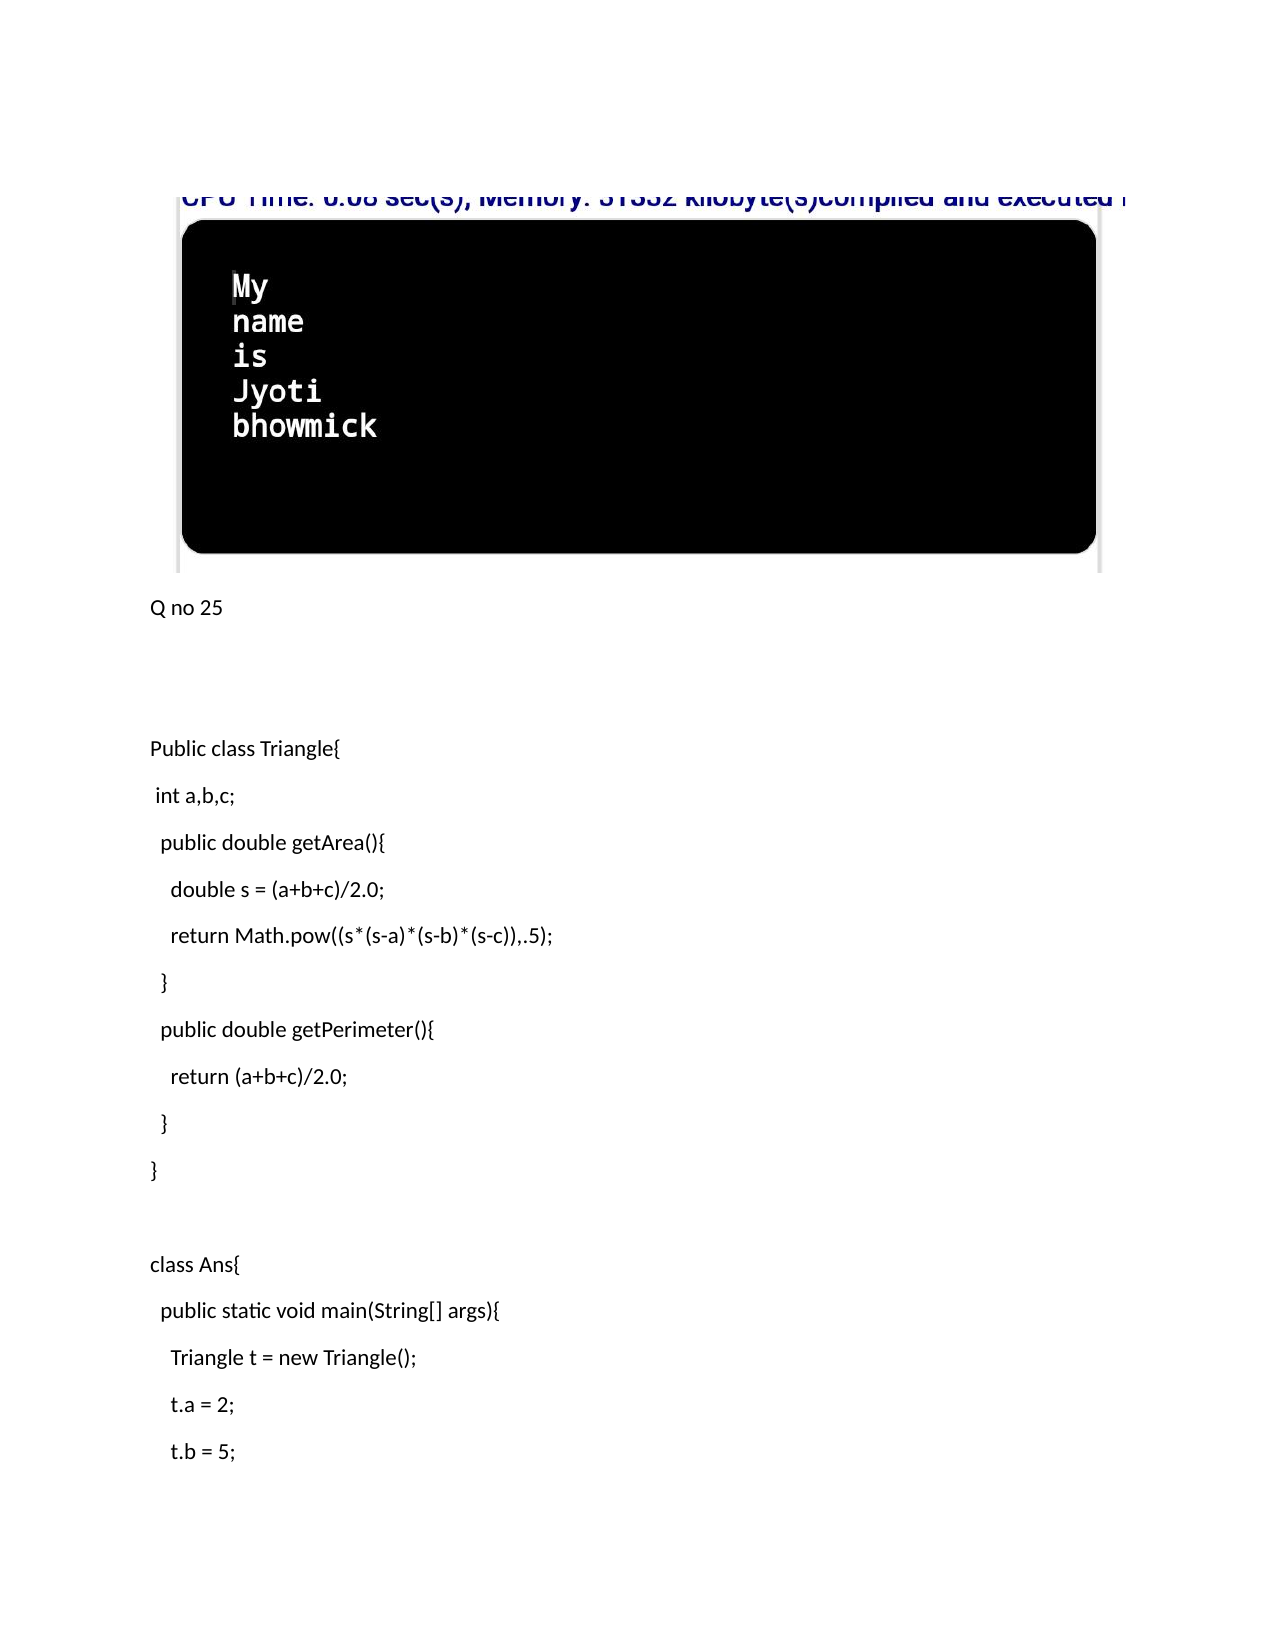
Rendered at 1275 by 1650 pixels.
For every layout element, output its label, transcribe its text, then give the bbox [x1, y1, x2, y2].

text Q no 25 [150, 573, 1125, 622]
text public static void main(String[] args){ [150, 1297, 1125, 1325]
text int a,b,c; [150, 781, 1125, 809]
text } [150, 1109, 1125, 1137]
text Triangle t = new Triangle(); [150, 1343, 1125, 1372]
text t.b = 5; [150, 1437, 1125, 1465]
text t.a = 2; [150, 1390, 1125, 1418]
text return Math.pow((s*(s-a)*(s-b)*(s-c)),.5); [150, 922, 1125, 950]
text } [150, 1156, 1125, 1184]
text return (a+b+c)/2.0; [150, 1062, 1125, 1090]
text public double getArea(){ [150, 828, 1125, 856]
text class Ans{ [150, 1250, 1125, 1278]
text } [150, 968, 1125, 997]
text public double getPerimeter(){ [150, 1015, 1125, 1043]
text Public class Triangle{ [150, 734, 1125, 762]
picture [150, 197, 1125, 573]
text double s = (a+b+c)/2.0; [150, 875, 1125, 903]
